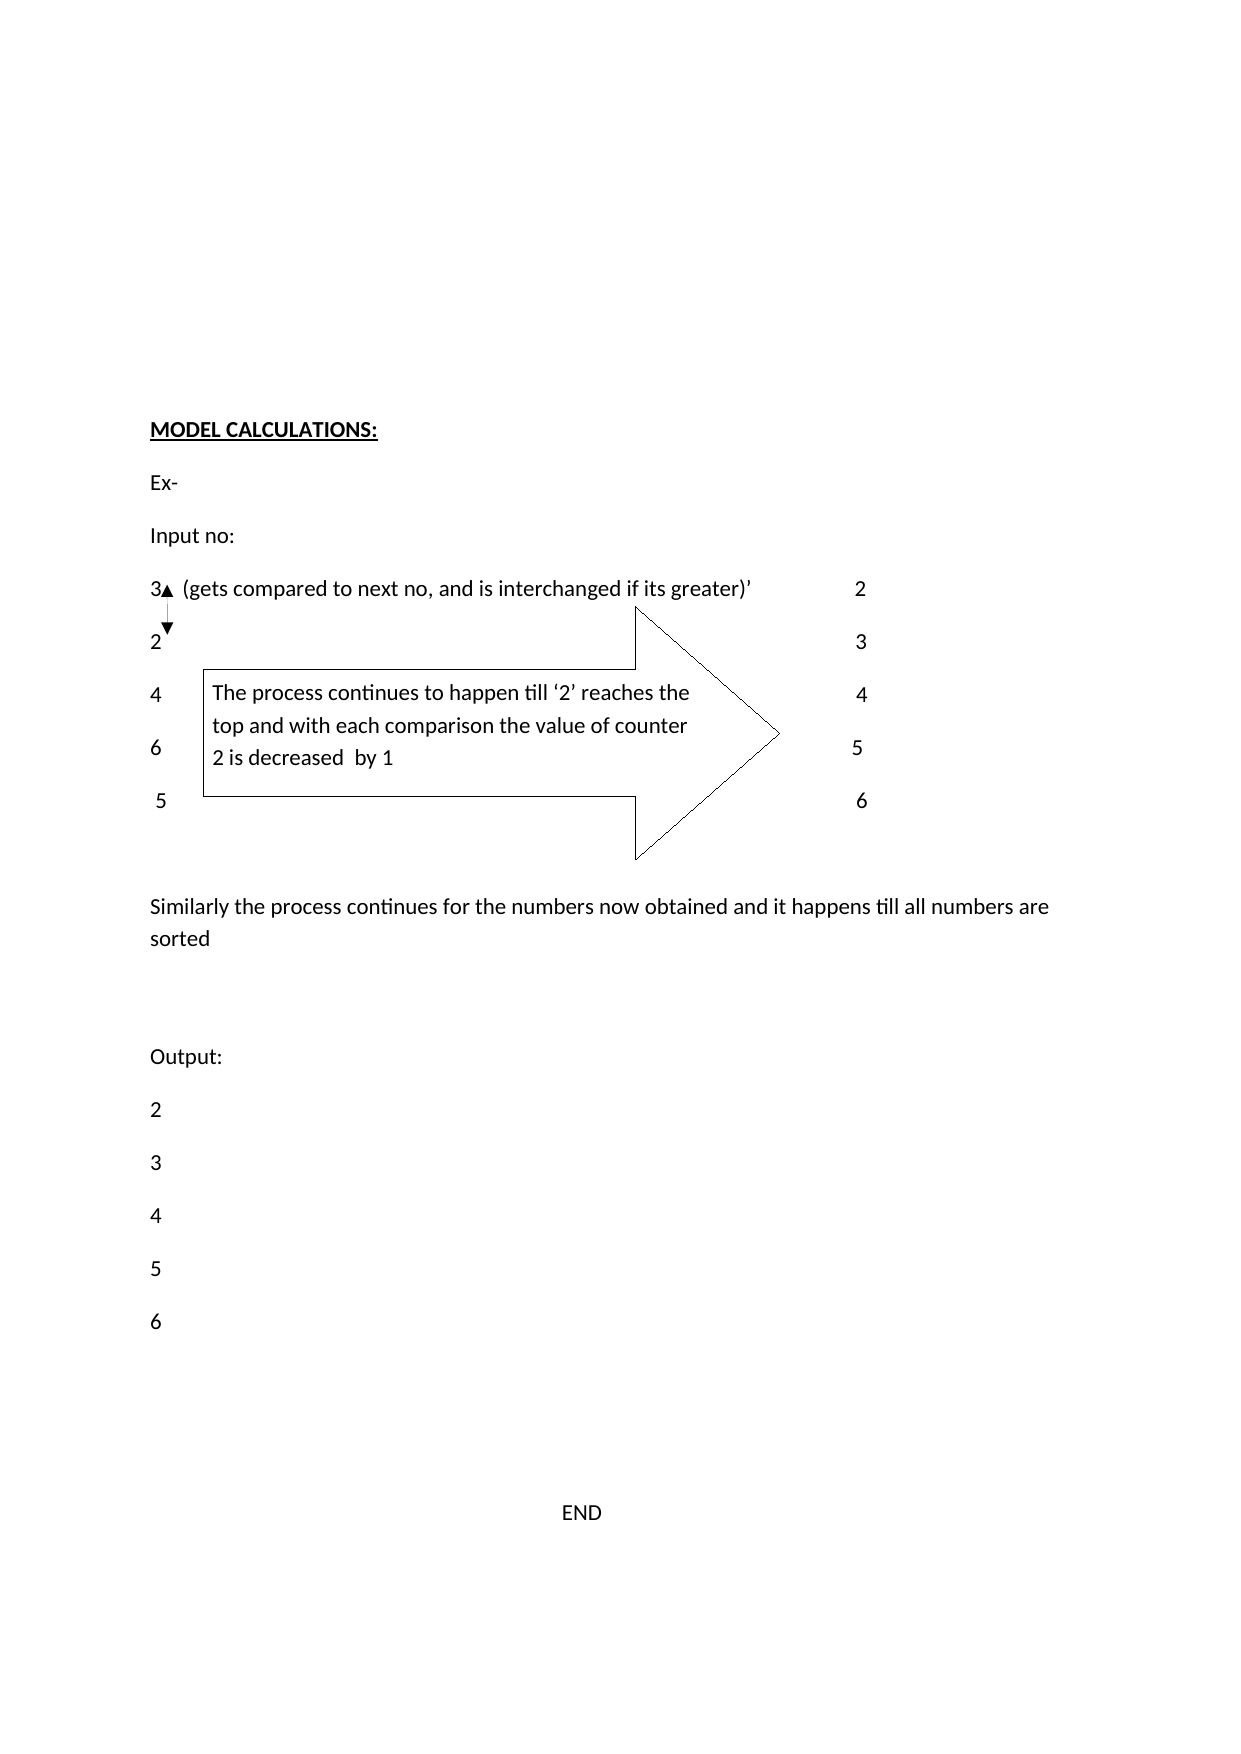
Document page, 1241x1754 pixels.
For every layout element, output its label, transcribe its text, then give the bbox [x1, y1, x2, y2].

text 2 3 [661, 627, 1090, 655]
text 3 [150, 1148, 1090, 1176]
text END [150, 1498, 1090, 1526]
text Input no: [150, 521, 1090, 549]
text 6 5 [150, 733, 203, 761]
text Ex- [150, 468, 1090, 496]
text 6 5 [749, 733, 1090, 761]
text 2 [150, 1095, 1090, 1123]
text Output: [150, 1010, 1090, 1070]
text 5 [150, 1254, 1090, 1282]
text 4 [150, 1201, 1090, 1229]
text 2 3 [150, 627, 635, 655]
text 4 4 [721, 680, 1090, 708]
text Similarly the process continues for the numbers now obtained and it happens till all numbers are sorted [150, 892, 1090, 985]
text 5 6 [689, 786, 1090, 814]
text 4 4 [150, 680, 203, 708]
text MODEL CALCULATIONS: [150, 415, 1090, 443]
text 3 (gets compared to next no, and is interchanged if its greater)’ 2 [150, 574, 1090, 602]
text 6 [150, 1307, 1090, 1335]
text 5 6 [150, 786, 635, 814]
